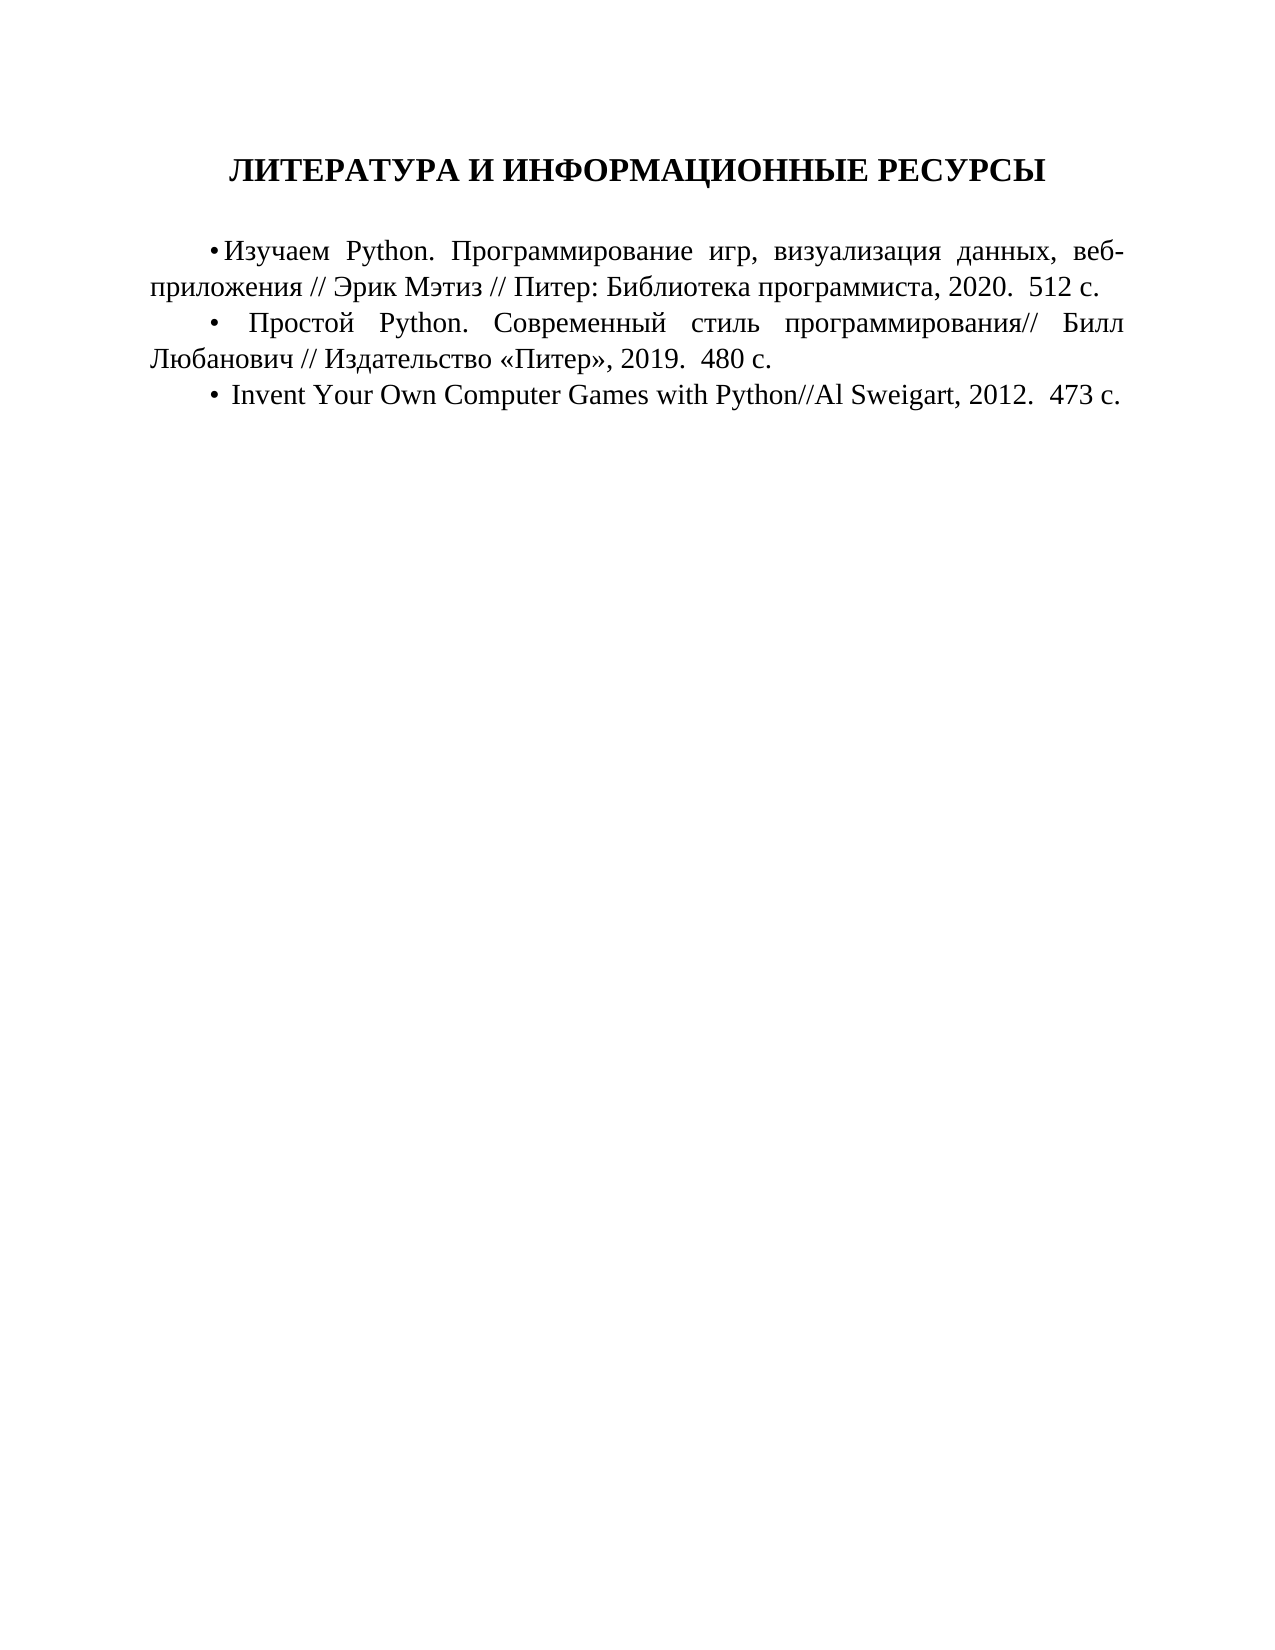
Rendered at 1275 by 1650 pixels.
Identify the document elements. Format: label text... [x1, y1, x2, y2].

list Invent Your Own Computer Games with Python//Al Sweigart, 2012. 473 с. [150, 377, 1125, 411]
list Изучаем Python. Программирование игр, визуализация данных, веб-приложения // Эрик Мэтиз // Питер: Библиотека программиста, 2020. 512 с. [150, 233, 1125, 302]
text ЛИТЕРАТУРА И ИНФОРМАЦИОННЫЕ РЕСУРСЫ [150, 150, 1125, 188]
list Простой Python. Современный стиль программирования// Билл Любанович // Издательство «Питер», 2019. 480 с. [150, 305, 1125, 375]
